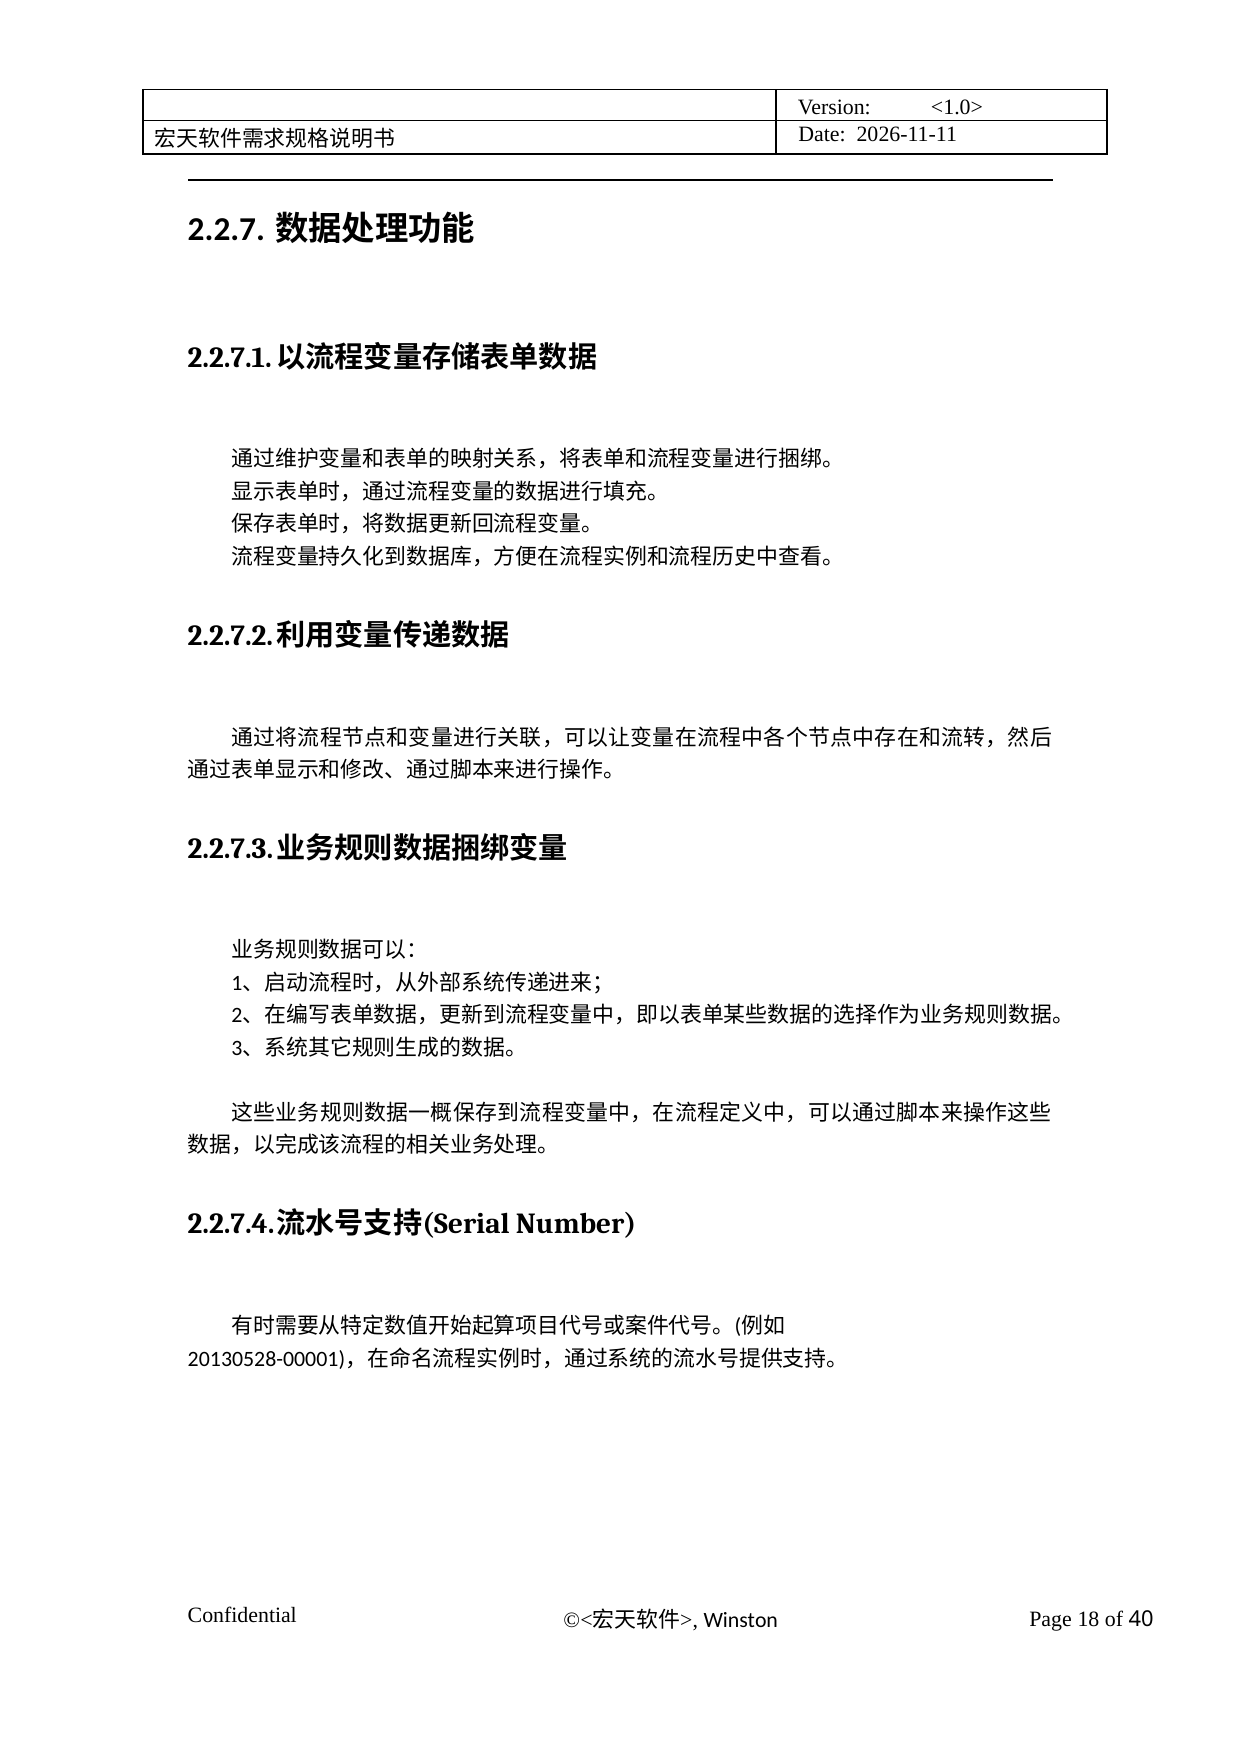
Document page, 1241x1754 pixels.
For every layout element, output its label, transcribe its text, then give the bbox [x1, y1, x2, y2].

text 有时需要从特定数值开始起算项目代号或案件代号。(例如 [187, 1308, 1053, 1340]
subtitle 数据处理功能 [187, 193, 1053, 258]
text 通过维护变量和表单的映射关系，将表单和流程变量进行捆绑。 [187, 441, 1053, 473]
text 保存表单时，将数据更新回流程变量。 [187, 506, 1053, 538]
subtitle 以流程变量存储表单数据 [187, 322, 1053, 387]
text 2、在编写表单数据，更新到流程变量中，即以表单某些数据的选择作为业务规则数据。 [187, 997, 1053, 1029]
text 3、系统其它规则生成的数据。 [187, 1029, 1053, 1062]
text 1、启动流程时，从外部系统传递进来； [187, 964, 1053, 997]
text 20130528-00001)，在命名流程实例时，通过系统的流水号提供支持。 [187, 1340, 1053, 1373]
subtitle 流水号支持(Serial Number) [187, 1189, 1053, 1254]
text 显示表单时，通过流程变量的数据进行填充。 [187, 473, 1053, 506]
text 业务规则数据可以： [187, 932, 1053, 964]
subtitle 业务规则数据捆绑变量 [187, 813, 1053, 878]
subtitle 利用变量传递数据 [187, 600, 1053, 665]
text 通过将流程节点和变量进行关联，可以让变量在流程中各个节点中存在和流转，然后通过表单显示和修改、通过脚本来进行操作。 [187, 719, 1053, 784]
text 流程变量持久化到数据库，方便在流程实例和流程历史中查看。 [187, 538, 1053, 571]
text 这些业务规则数据一概保存到流程变量中，在流程定义中，可以通过脚本来操作这些数据，以完成该流程的相关业务处理。 [187, 1094, 1053, 1159]
